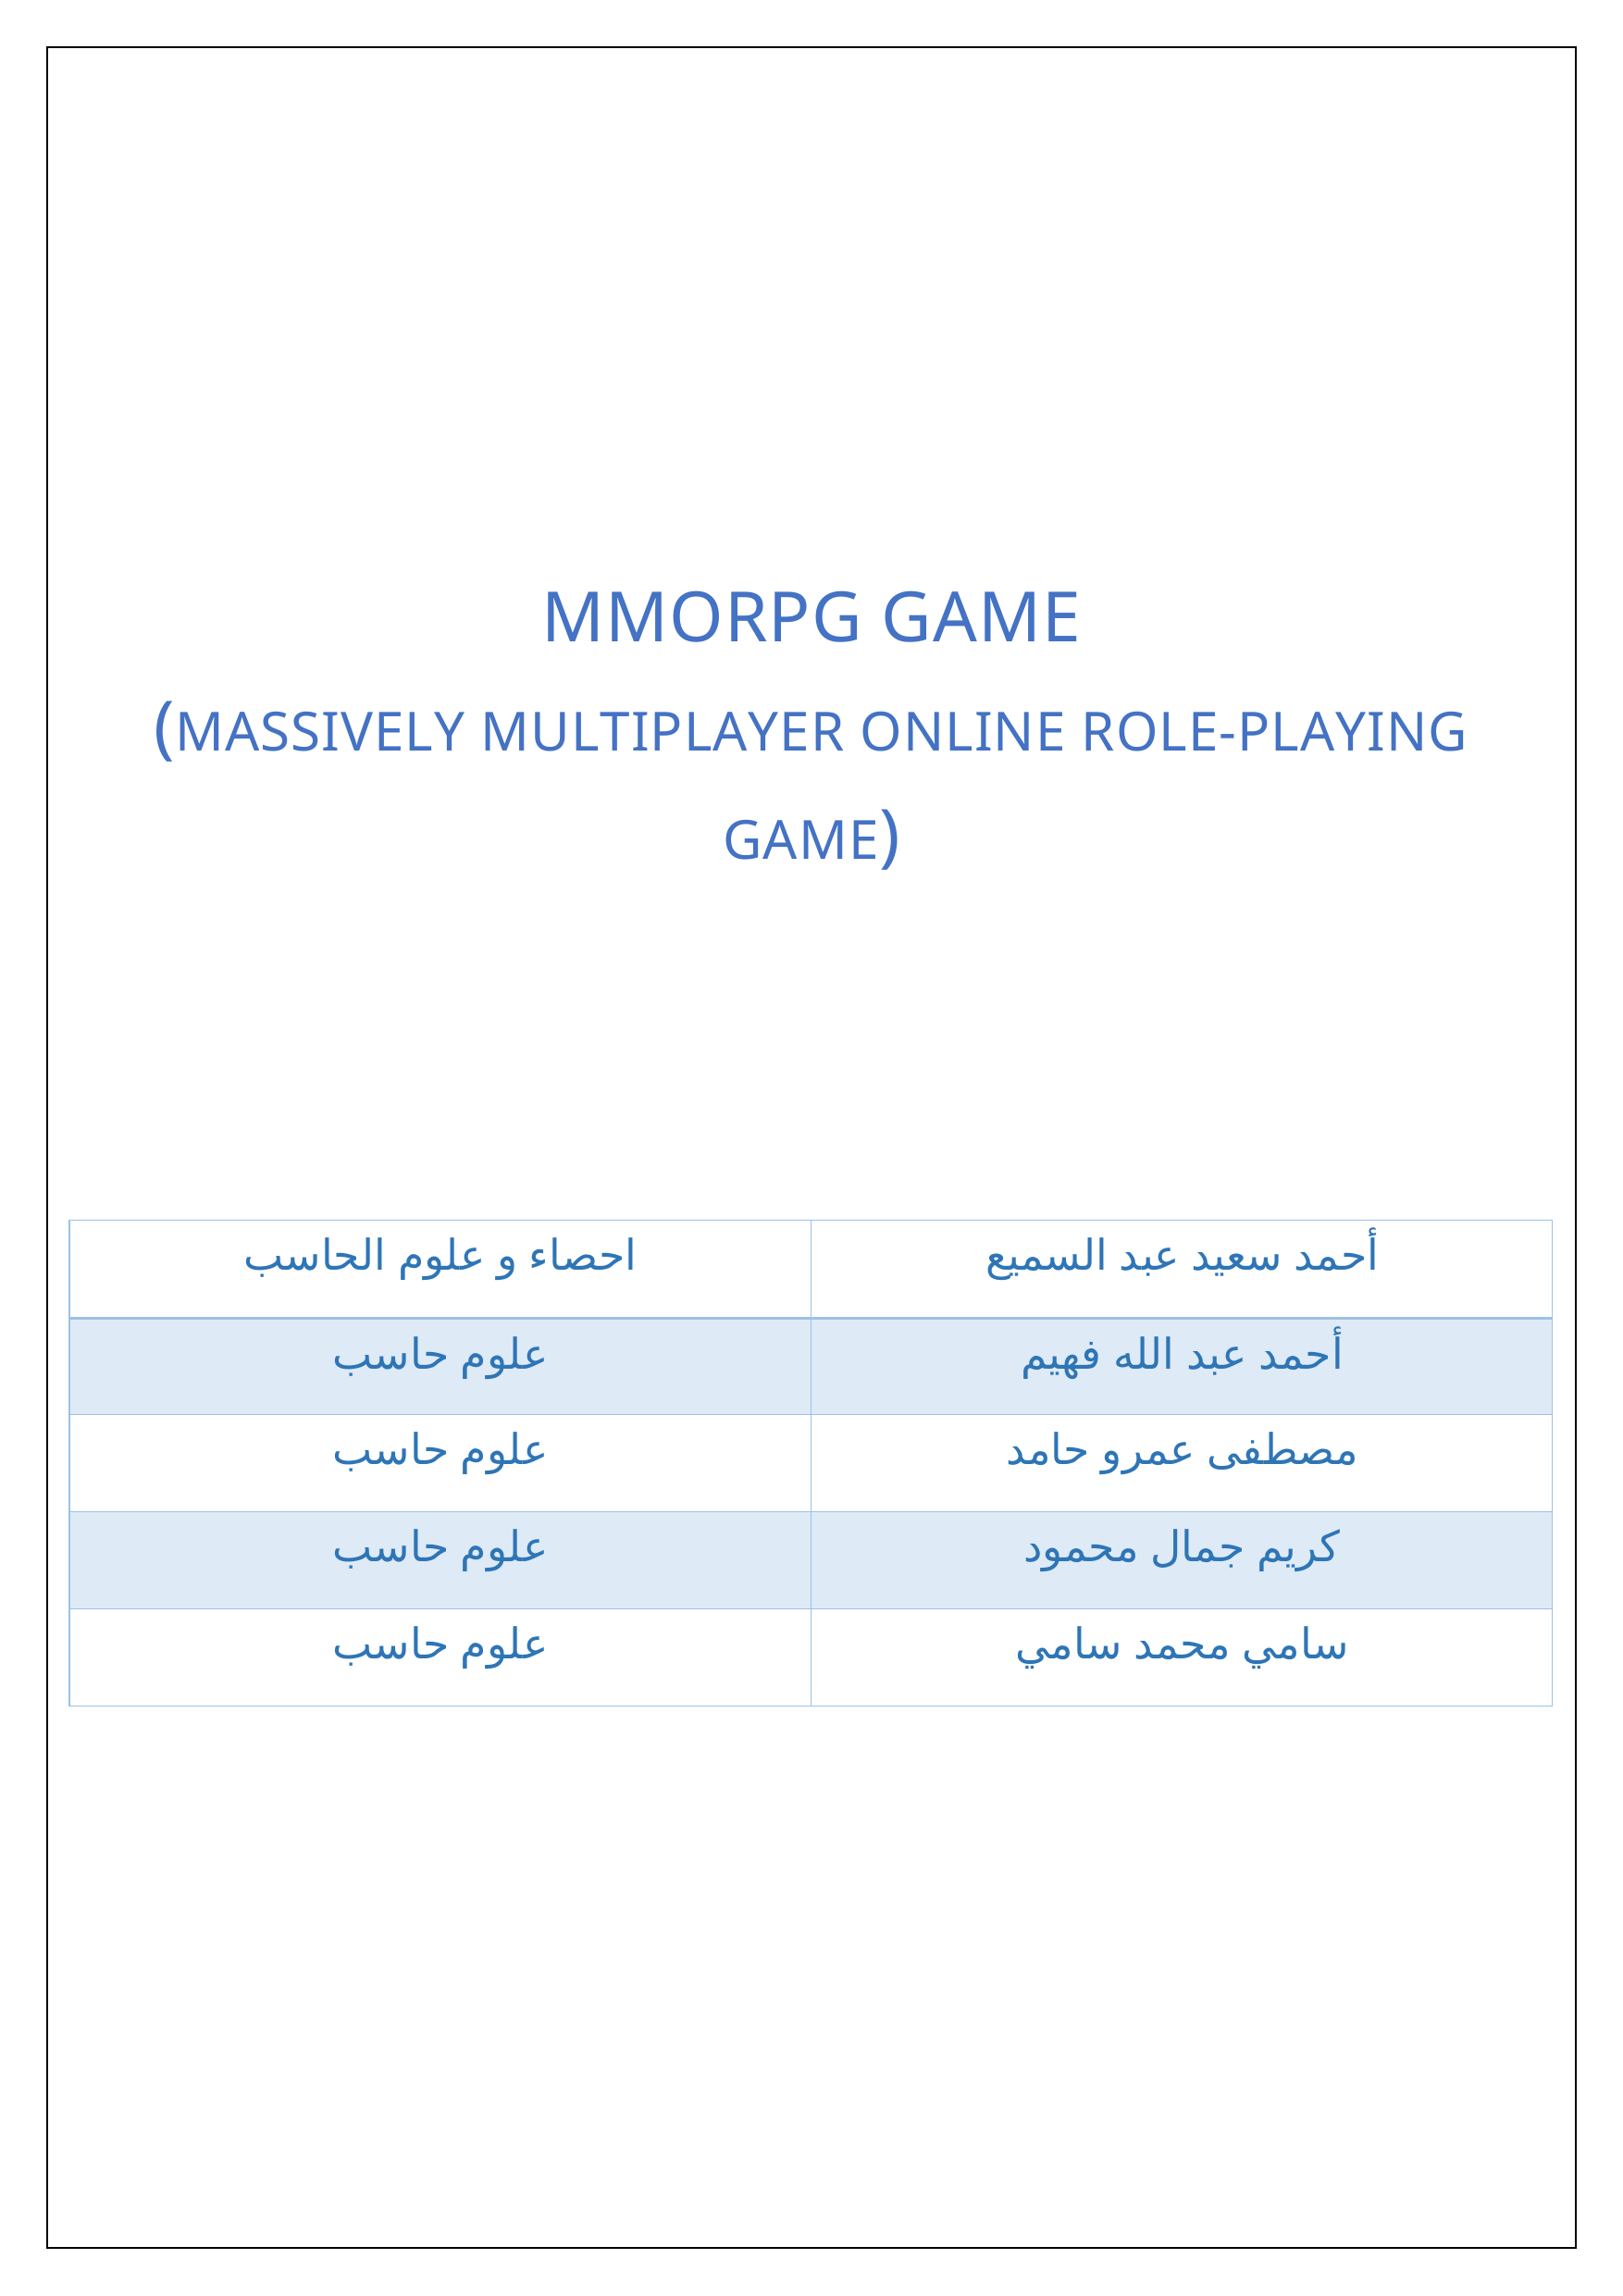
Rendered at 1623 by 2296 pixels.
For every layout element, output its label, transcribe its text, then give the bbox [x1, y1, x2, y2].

title (massively multiplayer online role-playing game) [69, 676, 1554, 880]
table_header احصاء و علوم الحاسب [70, 1221, 811, 1317]
title MMORPG game [69, 567, 1554, 663]
table_cell سامي محمد سامي [812, 1609, 1552, 1706]
table_cell علوم حاسب [70, 1320, 811, 1414]
table_cell مصطفى عمرو حامد [812, 1415, 1552, 1511]
table_cell كريم جمال محمود [812, 1512, 1552, 1608]
table_cell علوم حاسب [70, 1512, 811, 1608]
table_cell علوم حاسب [70, 1415, 811, 1511]
table_header أحمد سعيد عبد السميع [812, 1221, 1552, 1317]
table_cell أحمد عبد الله فهيم [812, 1320, 1552, 1414]
table_cell علوم حاسب [70, 1609, 811, 1706]
